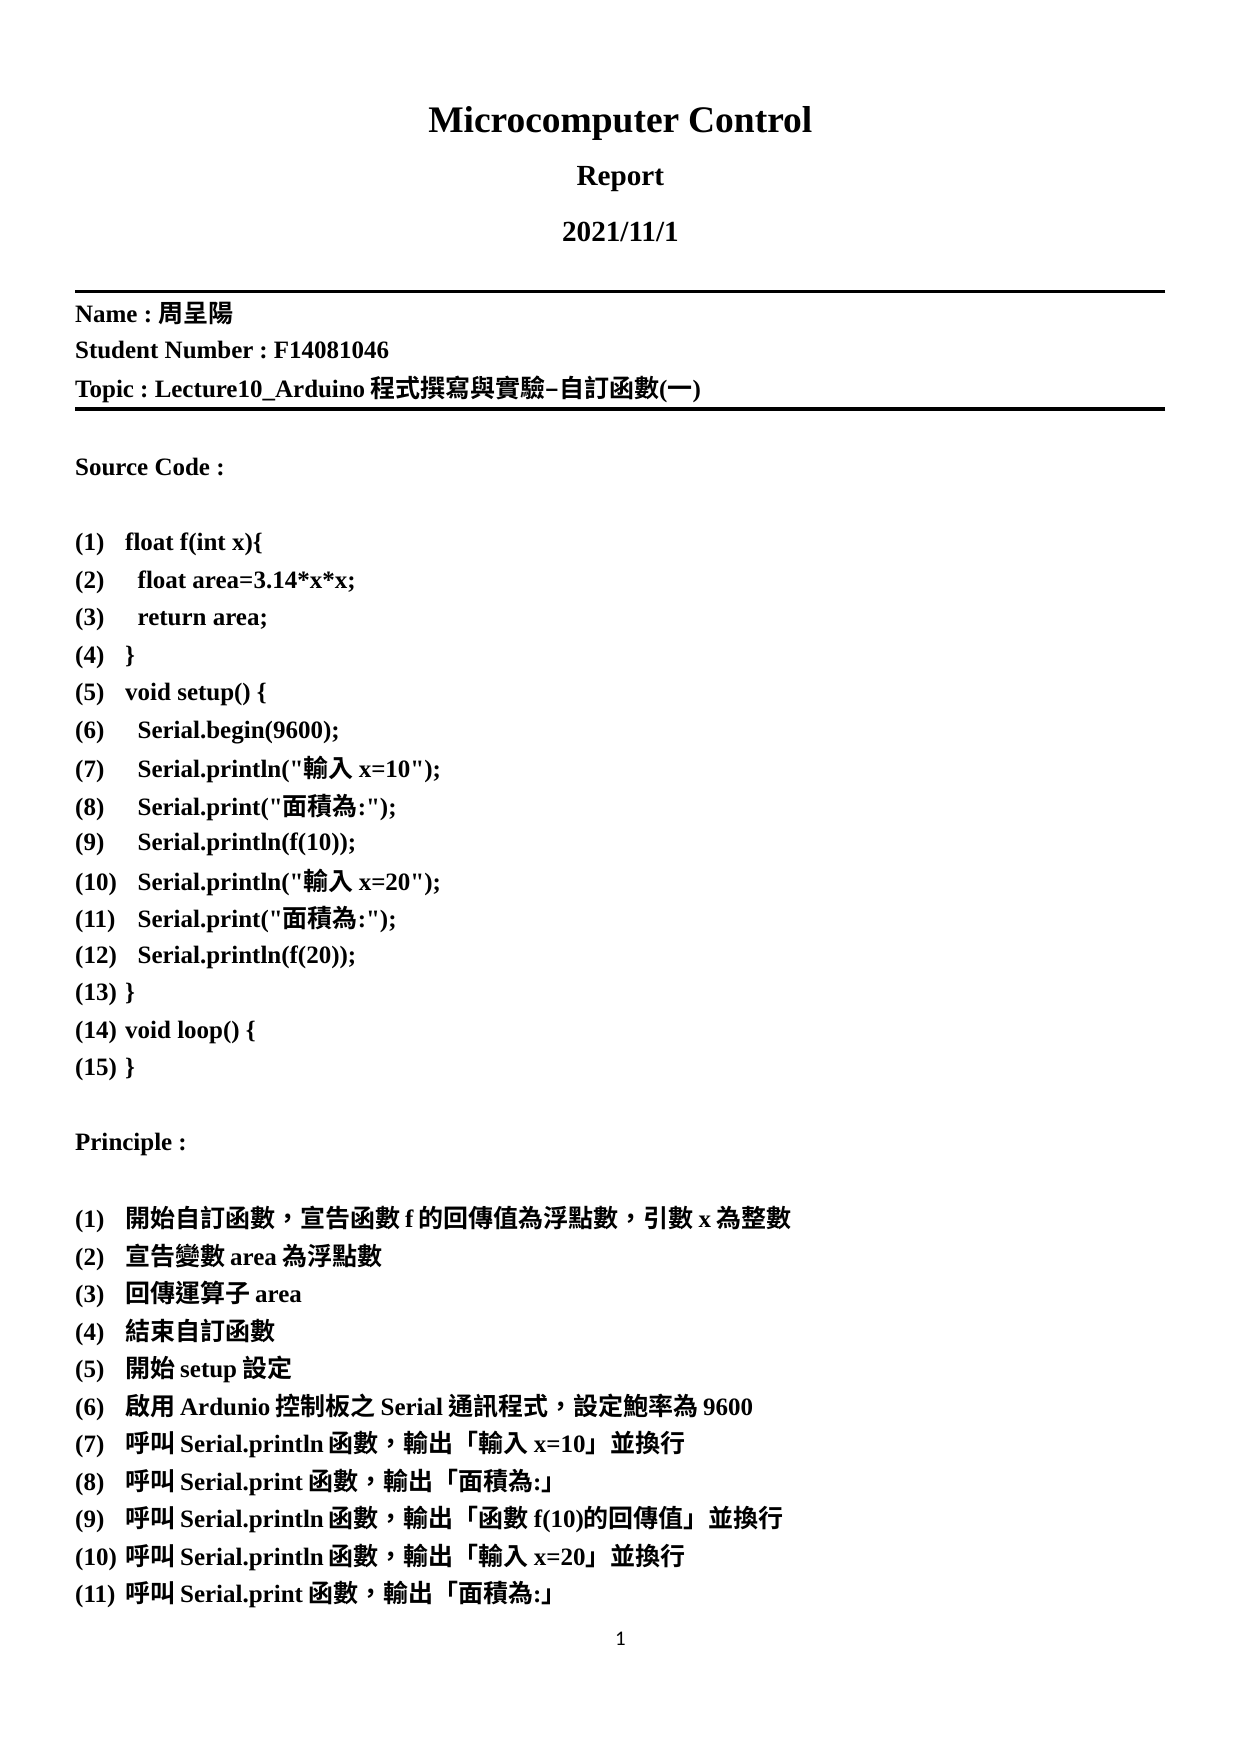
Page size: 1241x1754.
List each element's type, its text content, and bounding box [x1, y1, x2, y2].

list 呼叫Serial.print函數，輸出「面積為:」 [75, 1573, 1165, 1611]
list Serial.println(f(10)); [75, 823, 1165, 861]
list } [75, 636, 1165, 673]
list 開始自訂函數，宣告函數f的回傳值為浮點數，引數x為整數 [75, 1198, 1165, 1236]
list 結束自訂函數 [75, 1311, 1165, 1348]
list float area=3.14*x*x; [75, 561, 1165, 598]
text Source Code : [75, 448, 1165, 486]
list 呼叫Serial.print函數，輸出「面積為:」 [75, 1461, 1165, 1498]
list return area; [75, 598, 1165, 636]
list 呼叫Serial.println函數，輸出「輸入x=10」並換行 [75, 1423, 1165, 1461]
list 呼叫Serial.println函數，輸出「輸入x=20」並換行 [75, 1536, 1165, 1573]
list void setup() { [75, 673, 1165, 711]
list Serial.println("輸入x=10"); [75, 748, 1165, 786]
list Serial.println(f(20)); [75, 936, 1165, 973]
text Topic : Lecture10_Arduino程式撰寫與實驗–自訂函數(一) [75, 368, 1165, 407]
list Serial.println("輸入x=20"); [75, 861, 1165, 898]
list 宣告變數area為浮點數 [75, 1236, 1165, 1273]
text 2021/11/1 [75, 213, 1165, 250]
text Microcomputer Control [75, 81, 1165, 156]
text Principle : [75, 1123, 1165, 1161]
text Name : 周呈陽 [75, 293, 1165, 330]
list 回傳運算子area [75, 1273, 1165, 1311]
text Student Number : F14081046 [75, 330, 1165, 368]
text Report [75, 156, 1165, 194]
list 呼叫Serial.println函數，輸出「函數f(10)的回傳值」並換行 [75, 1498, 1165, 1536]
list 啟用Ardunio控制板之Serial通訊程式，設定鮑率為9600 [75, 1386, 1165, 1423]
list Serial.print("面積為:"); [75, 898, 1165, 936]
list void loop() { [75, 1011, 1165, 1048]
list } [75, 973, 1165, 1011]
list } [75, 1048, 1165, 1086]
list Serial.begin(9600); [75, 711, 1165, 748]
list float f(int x){ [75, 523, 1165, 561]
list Serial.print("面積為:"); [75, 786, 1165, 823]
list 開始setup設定 [75, 1348, 1165, 1386]
